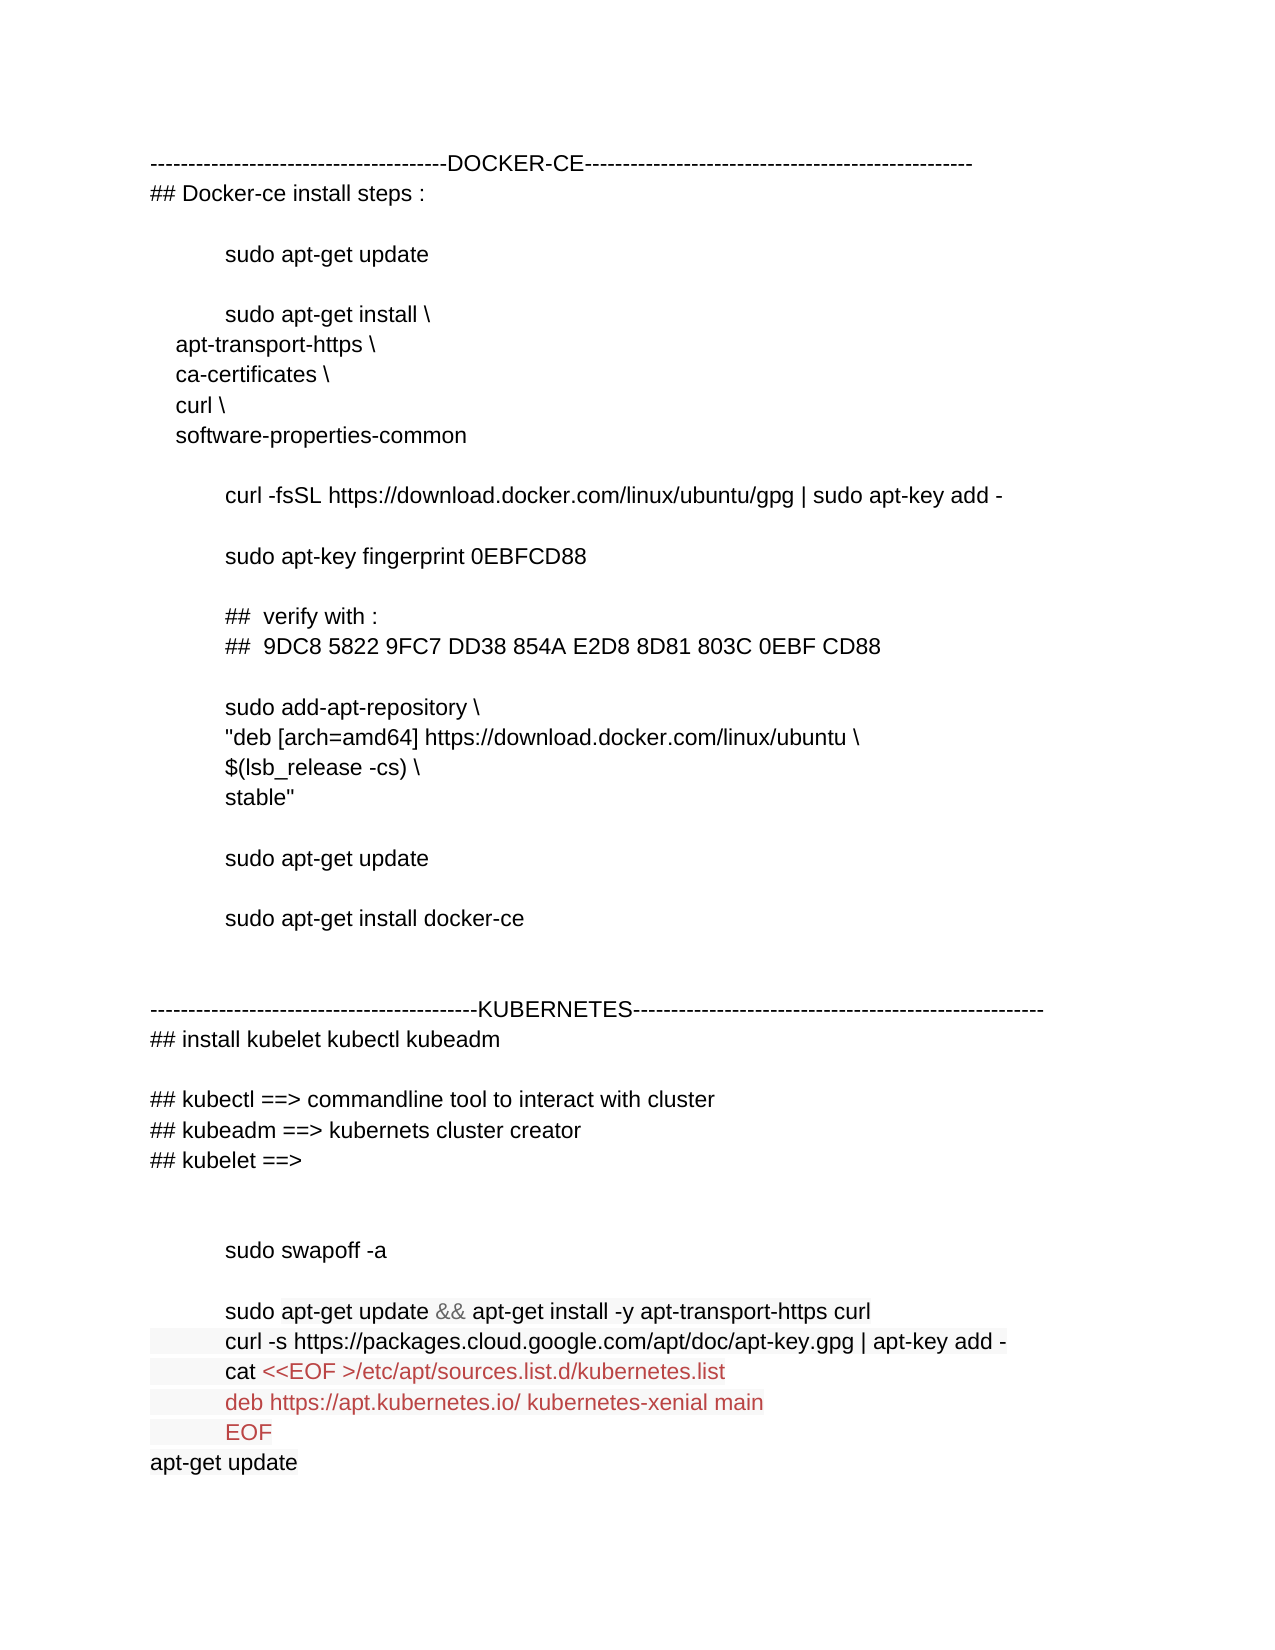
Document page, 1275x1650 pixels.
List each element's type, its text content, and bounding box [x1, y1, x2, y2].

text ca-certificates \ [150, 361, 1125, 388]
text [150, 1298, 1125, 1475]
text sudo apt-get update [150, 241, 1125, 267]
text sudo swapoff -a [150, 1237, 1125, 1264]
text curl \ [150, 392, 1125, 418]
text sudo add-apt-repository \ [150, 694, 1125, 720]
text ## install kubelet kubectl kubeadm [150, 1026, 1125, 1052]
text ## kubeadm ==> kubernets cluster creator [150, 1117, 1125, 1143]
text curl -fsSL https://download.docker.com/linux/ubuntu/gpg | sudo apt-key add - [150, 482, 1125, 509]
text ## kubelet ==> [150, 1147, 1125, 1173]
text sudo apt-get install \ [150, 301, 1125, 327]
text ## verify with : [150, 603, 1125, 629]
text ## 9DC8 5822 9FC7 DD38 854A E2D8 8D81 803C 0EBF CD88 [150, 633, 1125, 660]
text sudo apt-get install docker-ce [150, 905, 1125, 932]
text apt-transport-https \ [150, 331, 1125, 358]
text -------------------------------------------KUBERNETES------------------------------------------------------ [150, 996, 1125, 1022]
text "deb [arch=amd64] https://download.docker.com/linux/ubuntu \ [150, 724, 1125, 750]
text $(lsb_release -cs) \ [150, 754, 1125, 781]
text ## kubectl ==> commandline tool to interact with cluster [150, 1086, 1125, 1113]
text sudo apt-get update [150, 845, 1125, 871]
text ## Docker-ce install steps : [150, 180, 1125, 207]
text sudo apt-key fingerprint 0EBFCD88 [150, 543, 1125, 569]
text ---------------------------------------DOCKER-CE--------------------------------------------------- [150, 150, 1125, 176]
text stable" [150, 784, 1125, 811]
text software-properties-common [150, 422, 1125, 448]
